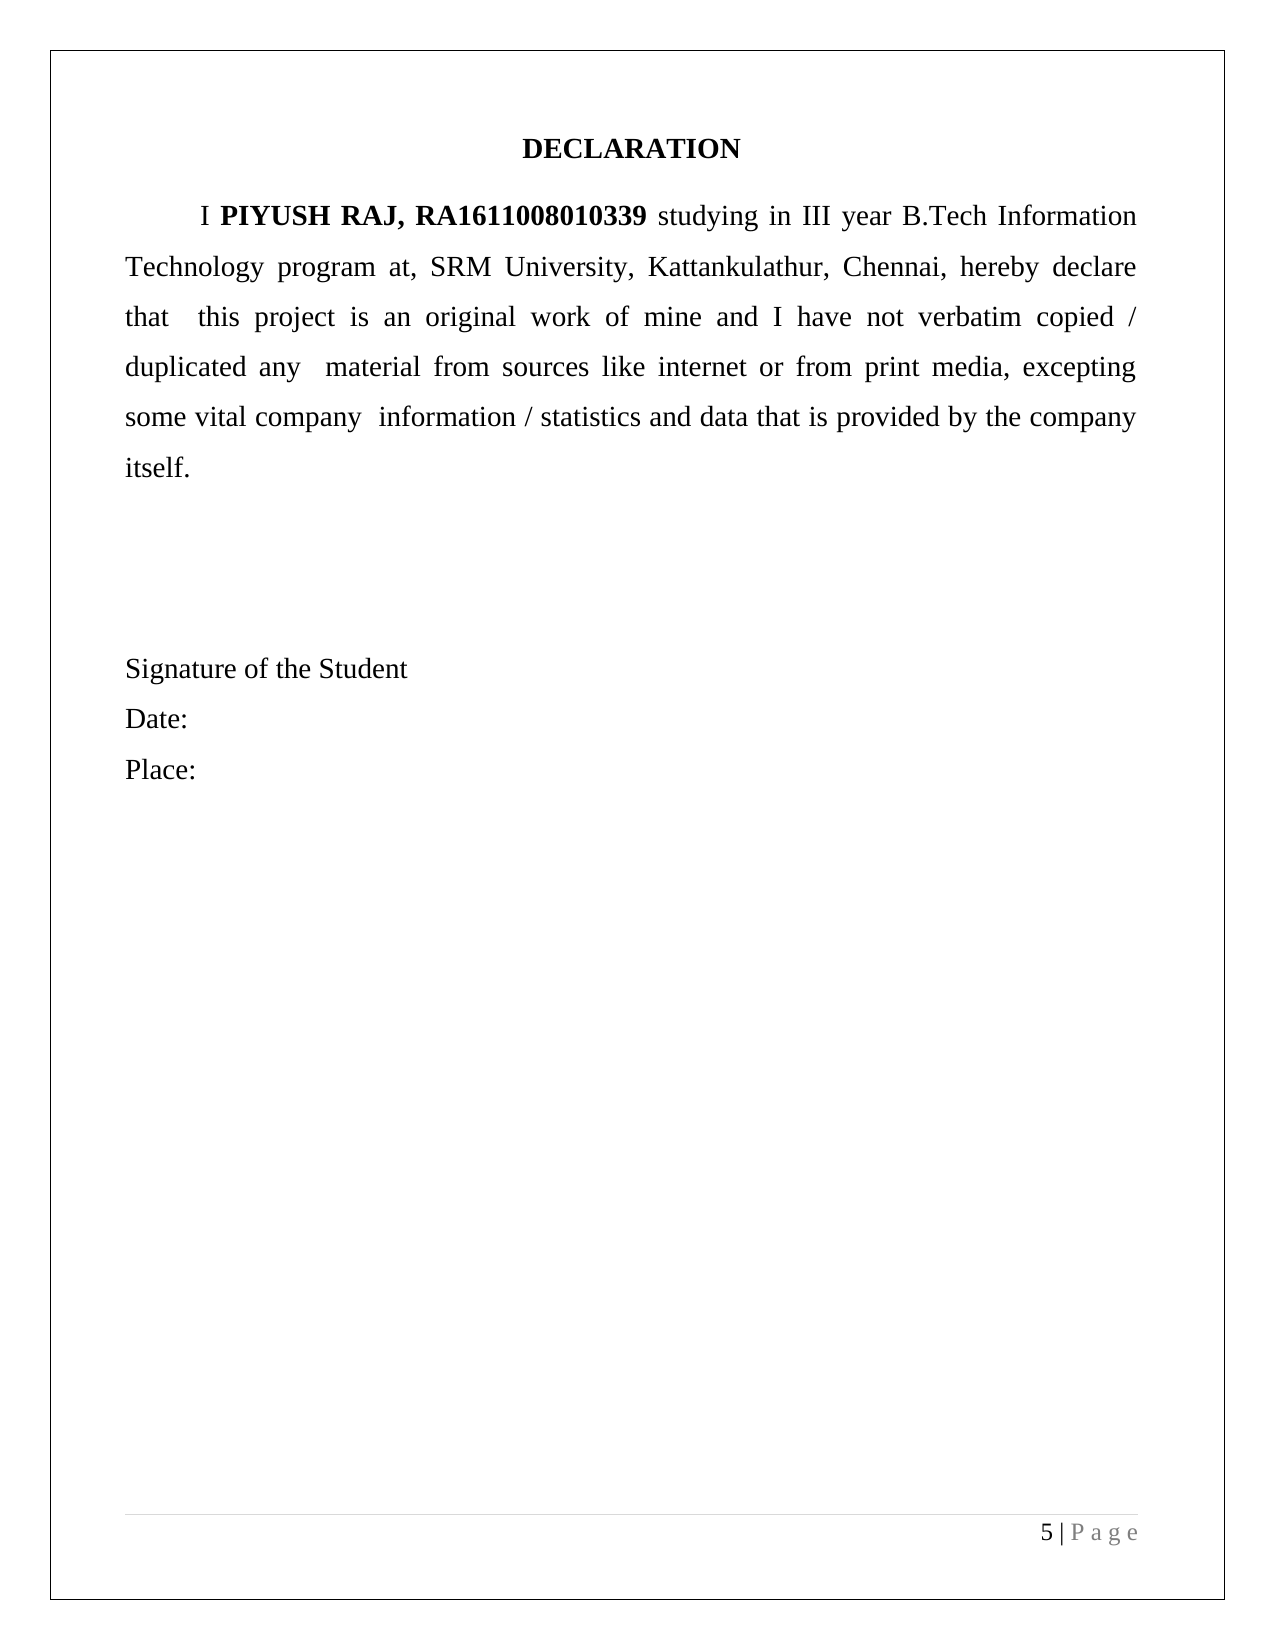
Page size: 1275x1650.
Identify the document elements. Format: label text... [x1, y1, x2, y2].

text Signature of the Student [125, 651, 1138, 685]
text Place: [125, 752, 1138, 785]
text I PIYUSH RAJ, RA1611008010339 studying in III year B.Tech Information Technology program at, SRM University, Kattankulathur, Chennai, hereby declare that this project is an original work of mine and I have not verbatim copied / duplicated any material from sources like internet or from print media, excepting some vital company information / statistics and data that is provided by the company itself. [125, 198, 1138, 483]
text Date: [125, 701, 1138, 735]
text DECLARATION [125, 131, 1138, 165]
